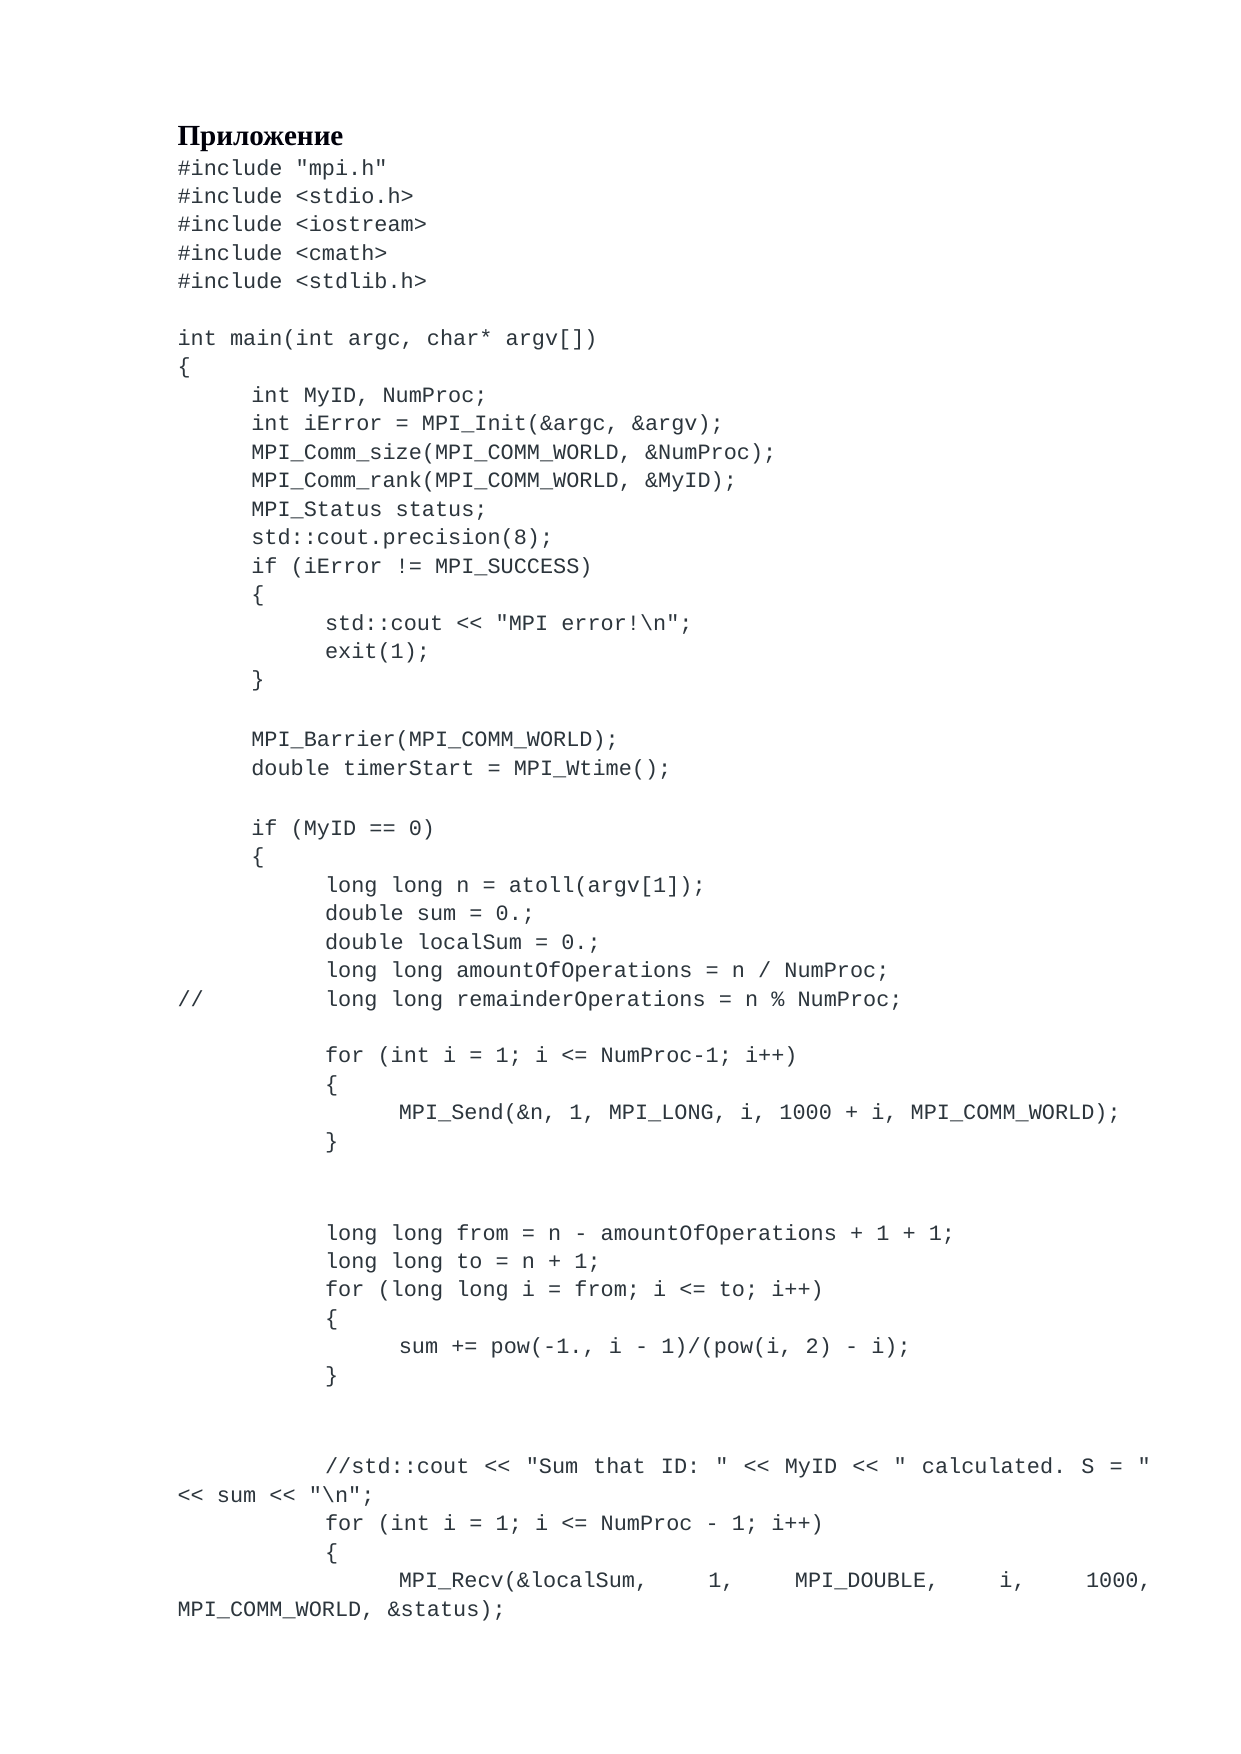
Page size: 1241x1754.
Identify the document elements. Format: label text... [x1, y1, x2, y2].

text { [177, 583, 1152, 608]
text double timerStart = MPI_Wtime(); [177, 757, 1152, 782]
text std::cout << "MPI error!\n"; [177, 612, 1152, 636]
text int iError = MPI_Init(&argc, &argv); [177, 413, 1152, 437]
text MPI_Status status; [177, 498, 1152, 523]
text MPI_Comm_size(MPI_COMM_WORLD, &NumProc); [177, 441, 1152, 466]
text for (long long i = from; i <= to; i++) [177, 1279, 1152, 1303]
text { [177, 1073, 1152, 1098]
text MPI_Barrier(MPI_COMM_WORLD); [177, 729, 1152, 753]
text } [177, 668, 1152, 693]
text } [177, 1364, 1152, 1389]
text Приложение [177, 118, 1152, 152]
text #include <cmath> [177, 242, 1152, 267]
text for (int i = 1; i <= NumProc - 1; i++) [177, 1513, 1152, 1537]
text #include <stdio.h> [177, 185, 1152, 210]
text MPI_Send(&n, 1, MPI_LONG, i, 1000 + i, MPI_COMM_WORLD); [177, 1102, 1152, 1126]
text int main(int argc, char* argv[]) [177, 327, 1152, 352]
text MPI_Comm_rank(MPI_COMM_WORLD, &MyID); [177, 469, 1152, 494]
text { [177, 1307, 1152, 1332]
text if (iError != MPI_SUCCESS) [177, 555, 1152, 579]
text MPI_Recv(&localSum, 1, MPI_DOUBLE, i, 1000, MPI_COMM_WORLD, &status); [177, 1569, 1152, 1623]
text std::cout.precision(8); [177, 526, 1152, 551]
text long long to = n + 1; [177, 1250, 1152, 1275]
text { [177, 356, 1152, 381]
text long long n = atoll(argv[1]); [177, 874, 1152, 899]
text long long from = n - amountOfOperations + 1 + 1; [177, 1222, 1152, 1247]
text #include "mpi.h" [177, 157, 1152, 181]
text { [177, 846, 1152, 870]
text } [177, 1130, 1152, 1155]
text //std::cout << "Sum that ID: " << MyID << " calculated. S = " << sum << "\n"; [177, 1456, 1152, 1509]
text // long long remainderOperations = n % NumProc; [177, 988, 1152, 1013]
text sum += pow(-1., i - 1)/(pow(i, 2) - i); [177, 1336, 1152, 1360]
text int MyID, NumProc; [177, 384, 1152, 409]
text #include <stdlib.h> [177, 270, 1152, 295]
text exit(1); [177, 640, 1152, 665]
text double localSum = 0.; [177, 931, 1152, 956]
text for (int i = 1; i <= NumProc-1; i++) [177, 1045, 1152, 1069]
text if (MyID == 0) [177, 817, 1152, 842]
text { [177, 1541, 1152, 1566]
text #include <iostream> [177, 213, 1152, 238]
text long long amountOfOperations = n / NumProc; [177, 959, 1152, 984]
text double sum = 0.; [177, 902, 1152, 927]
